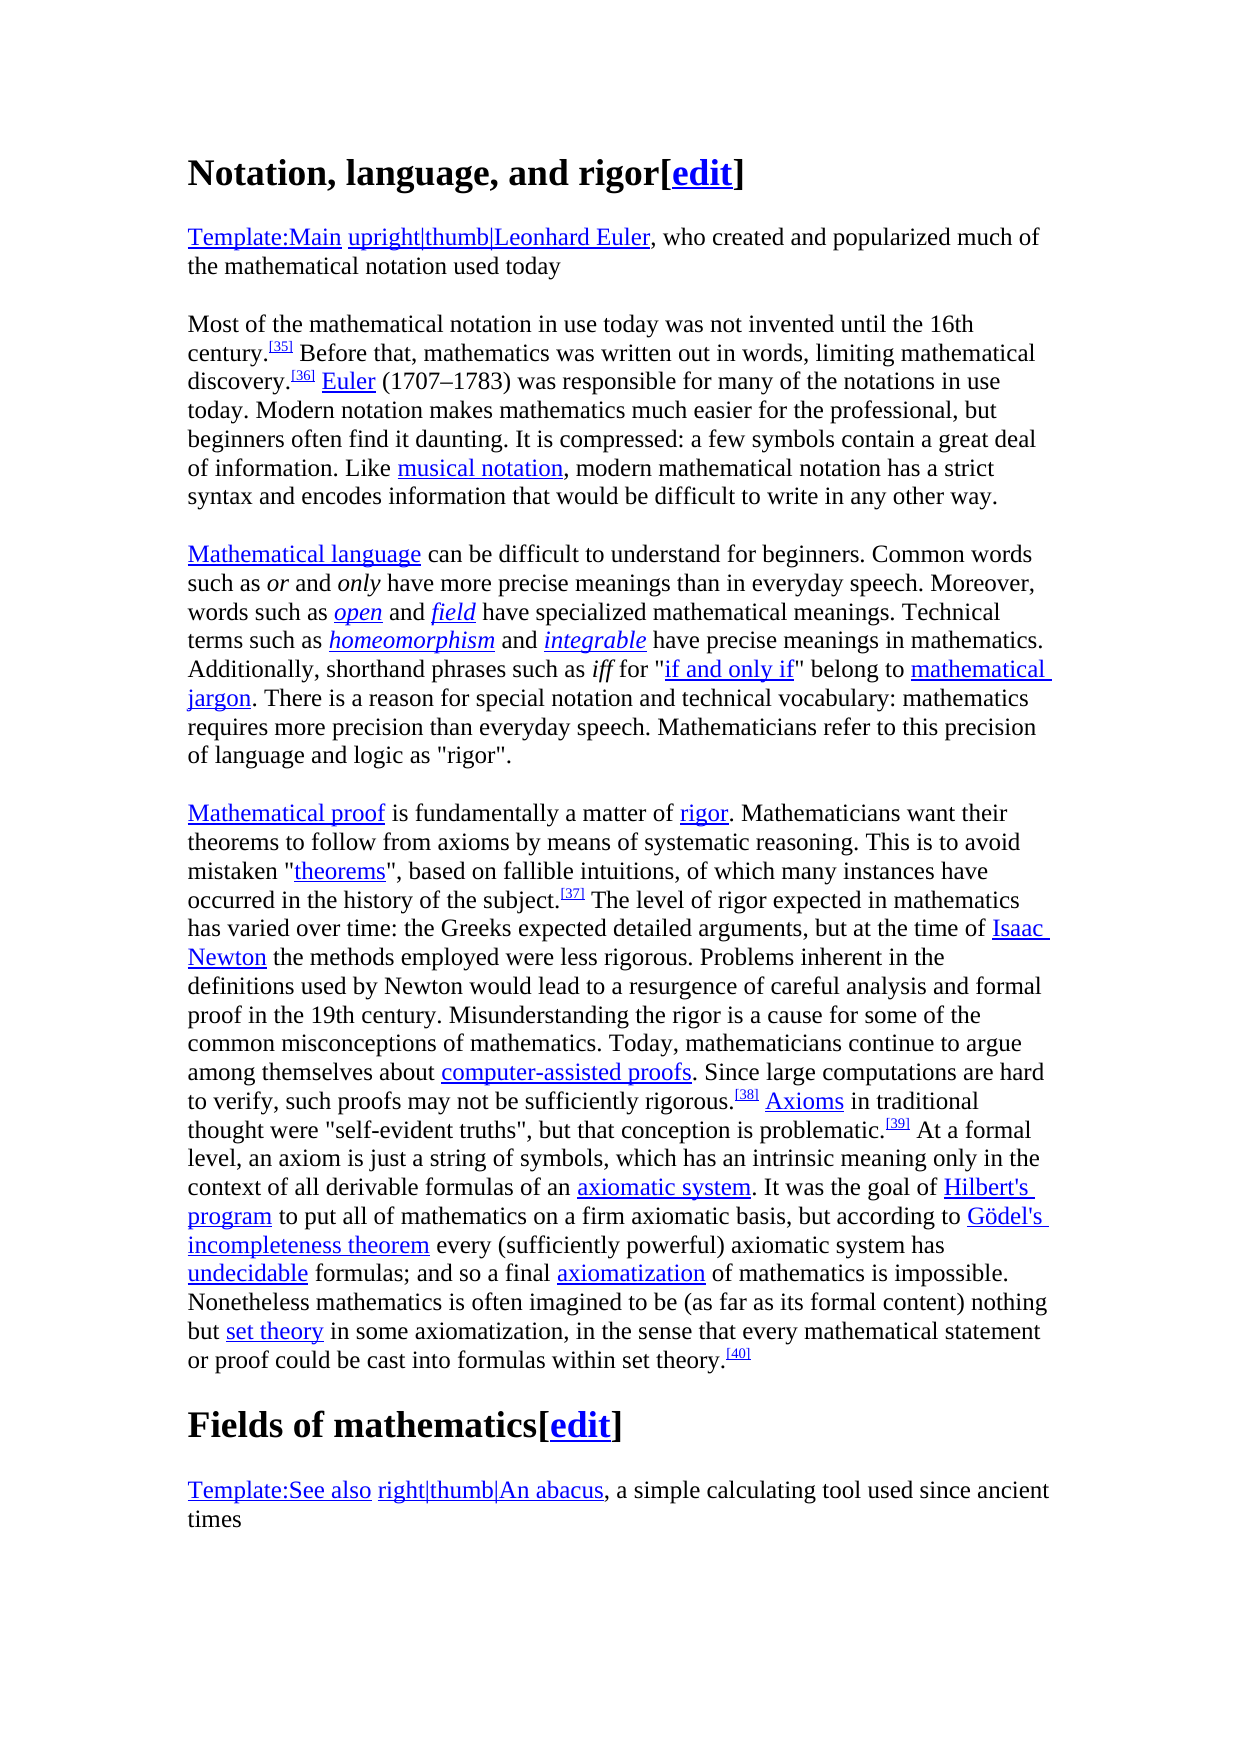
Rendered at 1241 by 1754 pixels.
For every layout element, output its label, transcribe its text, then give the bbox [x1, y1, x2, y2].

subtitle Fields of mathematics[edit] [187, 1403, 1053, 1446]
text Most of the mathematical notation in use today was not invented until the 16th century.[35] Before that, mathematics was written out in words, limiting mathematical discovery.[36] Euler (1707–1783) was responsible for many of the notations in use today. Modern notation makes mathematics much easier for the professional, but beginners often find it daunting. It is compressed: a few symbols contain a great deal of information. Like musical notation, modern mathematical notation has a strict syntax and encodes information that would be difficult to write in any other way. [187, 309, 1053, 510]
text Template:Main upright|thumb|Leonhard Euler, who created and popularized much of the mathematical notation used today [187, 222, 1053, 280]
subtitle Notation, language, and rigor[edit] [187, 150, 1053, 193]
text Mathematical proof is fundamentally a matter of rigor. Mathematicians want their theorems to follow from axioms by means of systematic reasoning. This is to avoid mistaken "theorems", based on fallible intuitions, of which many instances have occurred in the history of the subject.[37] The level of rigor expected in mathematics has varied over time: the Greeks expected detailed arguments, but at the time of Isaac Newton the methods employed were less rigorous. Problems inherent in the definitions used by Newton would lead to a resurgence of careful analysis and formal proof in the 19th century. Misunderstanding the rigor is a cause for some of the common misconceptions of mathematics. Today, mathematicians continue to argue among themselves about computer-assisted proofs. Since large computations are hard to verify, such proofs may not be sufficiently rigorous.[38] Axioms in traditional thought were "self-evident truths", but that conception is problematic.[39] At a formal level, an axiom is just a string of symbols, which has an intrinsic meaning only in the context of all derivable formulas of an axiomatic system. It was the goal of Hilbert's program to put all of mathematics on a firm axiomatic basis, but according to Gödel's incompleteness theorem every (sufficiently powerful) axiomatic system has undecidable formulas; and so a final axiomatization of mathematics is impossible. Nonetheless mathematics is often imagined to be (as far as its formal content) nothing but set theory in some axiomatization, in the sense that every mathematical statement or proof could be cast into formulas within set theory.[40] [187, 798, 1053, 1373]
text Template:See also right|thumb|An abacus, a simple calculating tool used since ancient times [187, 1475, 1053, 1532]
text Mathematical language can be difficult to understand for beginners. Common words such as or and only have more precise meanings than in everyday speech. Moreover, words such as open and field have specialized mathematical meanings. Technical terms such as homeomorphism and integrable have precise meanings in mathematics. Additionally, shorthand phrases such as iff for "if and only if" belong to mathematical jargon. There is a reason for special notation and technical vocabulary: mathematics requires more precision than everyday speech. Mathematicians refer to this precision of language and logic as "rigor". [187, 539, 1053, 769]
